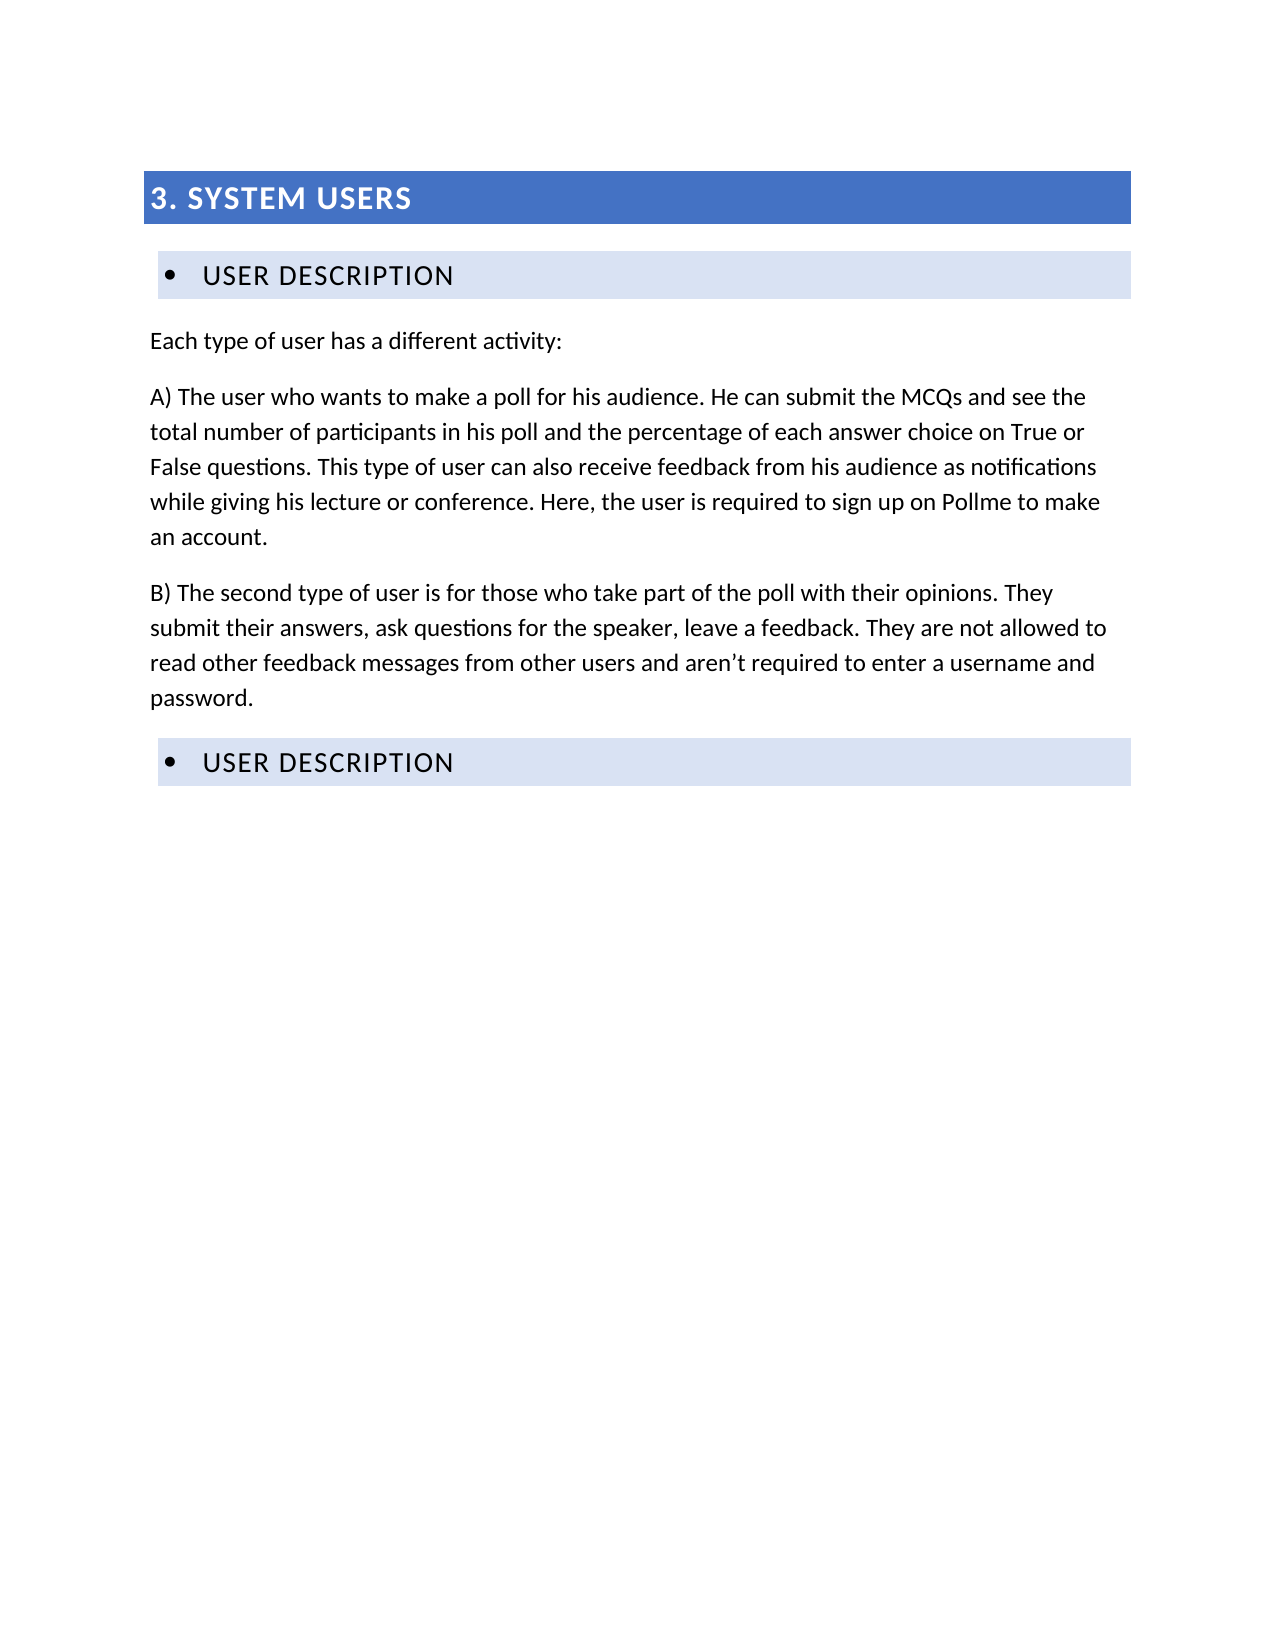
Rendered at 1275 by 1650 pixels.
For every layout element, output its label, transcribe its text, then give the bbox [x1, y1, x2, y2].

text Each type of user has a different activity: [150, 325, 1125, 356]
subtitle user description [165, 744, 1125, 779]
subtitle User description [165, 257, 1125, 293]
text B) The second type of user is for those who take part of the poll with their opinions. They submit their answers, ask questions for the speaker, leave a feedback. They are not allowed to read other feedback messages from other users and aren’t required to enter a username and password. [150, 577, 1125, 712]
subtitle System Users [150, 177, 1125, 218]
text A) The user who wants to make a poll for his audience. He can submit the MCQs and see the total number of participants in his poll and the percentage of each answer choice on True or False questions. This type of user can also receive feedback from his audience as notifications while giving his lecture or conference. Here, the user is required to sign up on Pollme to make an account. [150, 381, 1125, 552]
